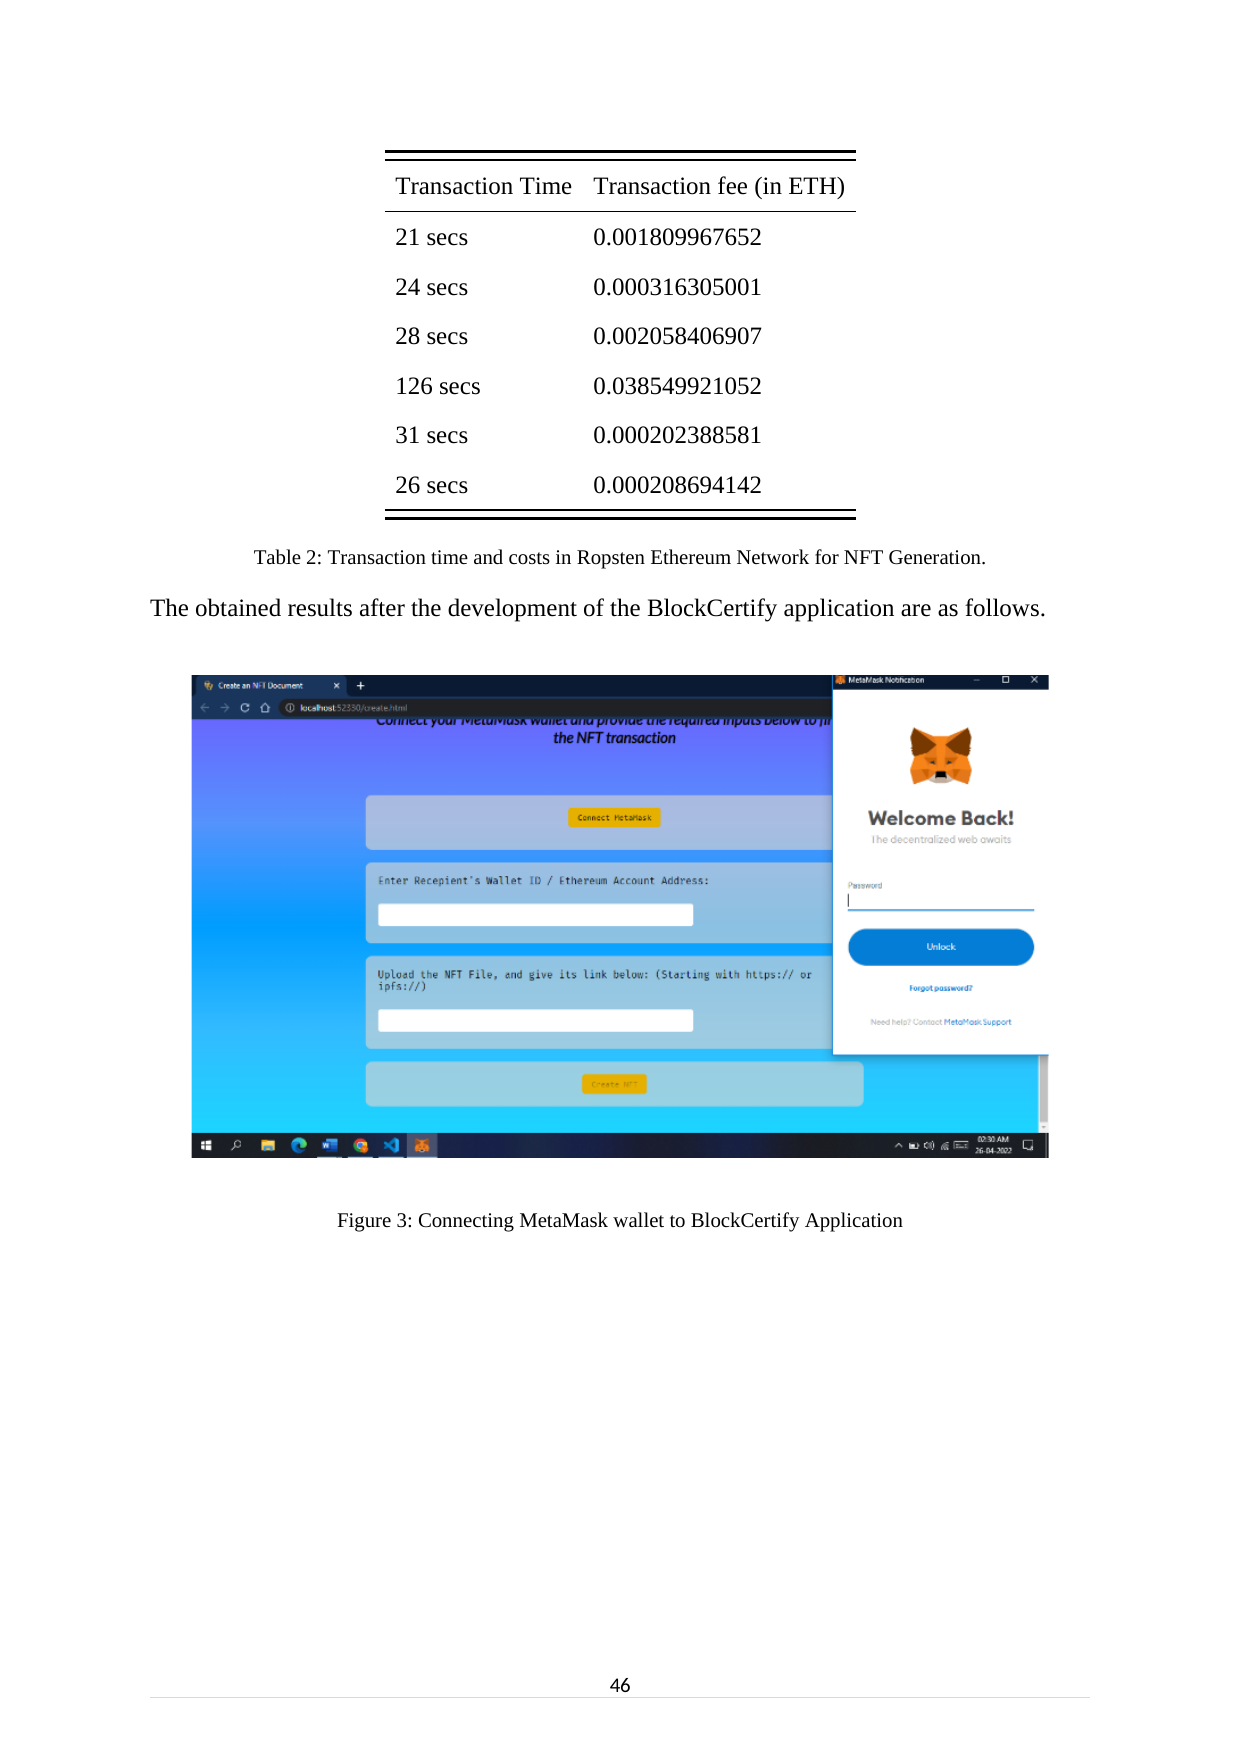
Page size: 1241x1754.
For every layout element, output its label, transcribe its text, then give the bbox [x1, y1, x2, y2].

table_cell 0.000316305001 [583, 261, 856, 311]
text Figure 3: Connecting MetaMask wallet to BlockCertify Application [150, 1208, 1090, 1232]
table_cell 0.000208694142 [583, 460, 856, 509]
text The obtained results after the development of the BlockCertify application are as follows. [150, 593, 1090, 622]
table_cell 0.001809967652 [583, 212, 856, 261]
table_cell 26 secs [385, 460, 583, 509]
table_cell 21 secs [385, 212, 583, 261]
table_cell 0.038549921052 [583, 360, 856, 410]
table_cell 0.000202388581 [583, 410, 856, 459]
text Table 2: Transaction time and costs in Ropsten Ethereum Network for NFT Generation. [150, 545, 1090, 569]
table_cell 126 secs [385, 360, 583, 410]
table_header Transaction Time [385, 161, 583, 211]
table_header Transaction fee (in ETH) [583, 161, 856, 211]
table_cell 31 secs [385, 410, 583, 459]
picture [191, 675, 1049, 1158]
table_cell 0.002058406907 [583, 311, 856, 360]
table_cell 28 secs [385, 311, 583, 360]
table_cell 24 secs [385, 261, 583, 311]
